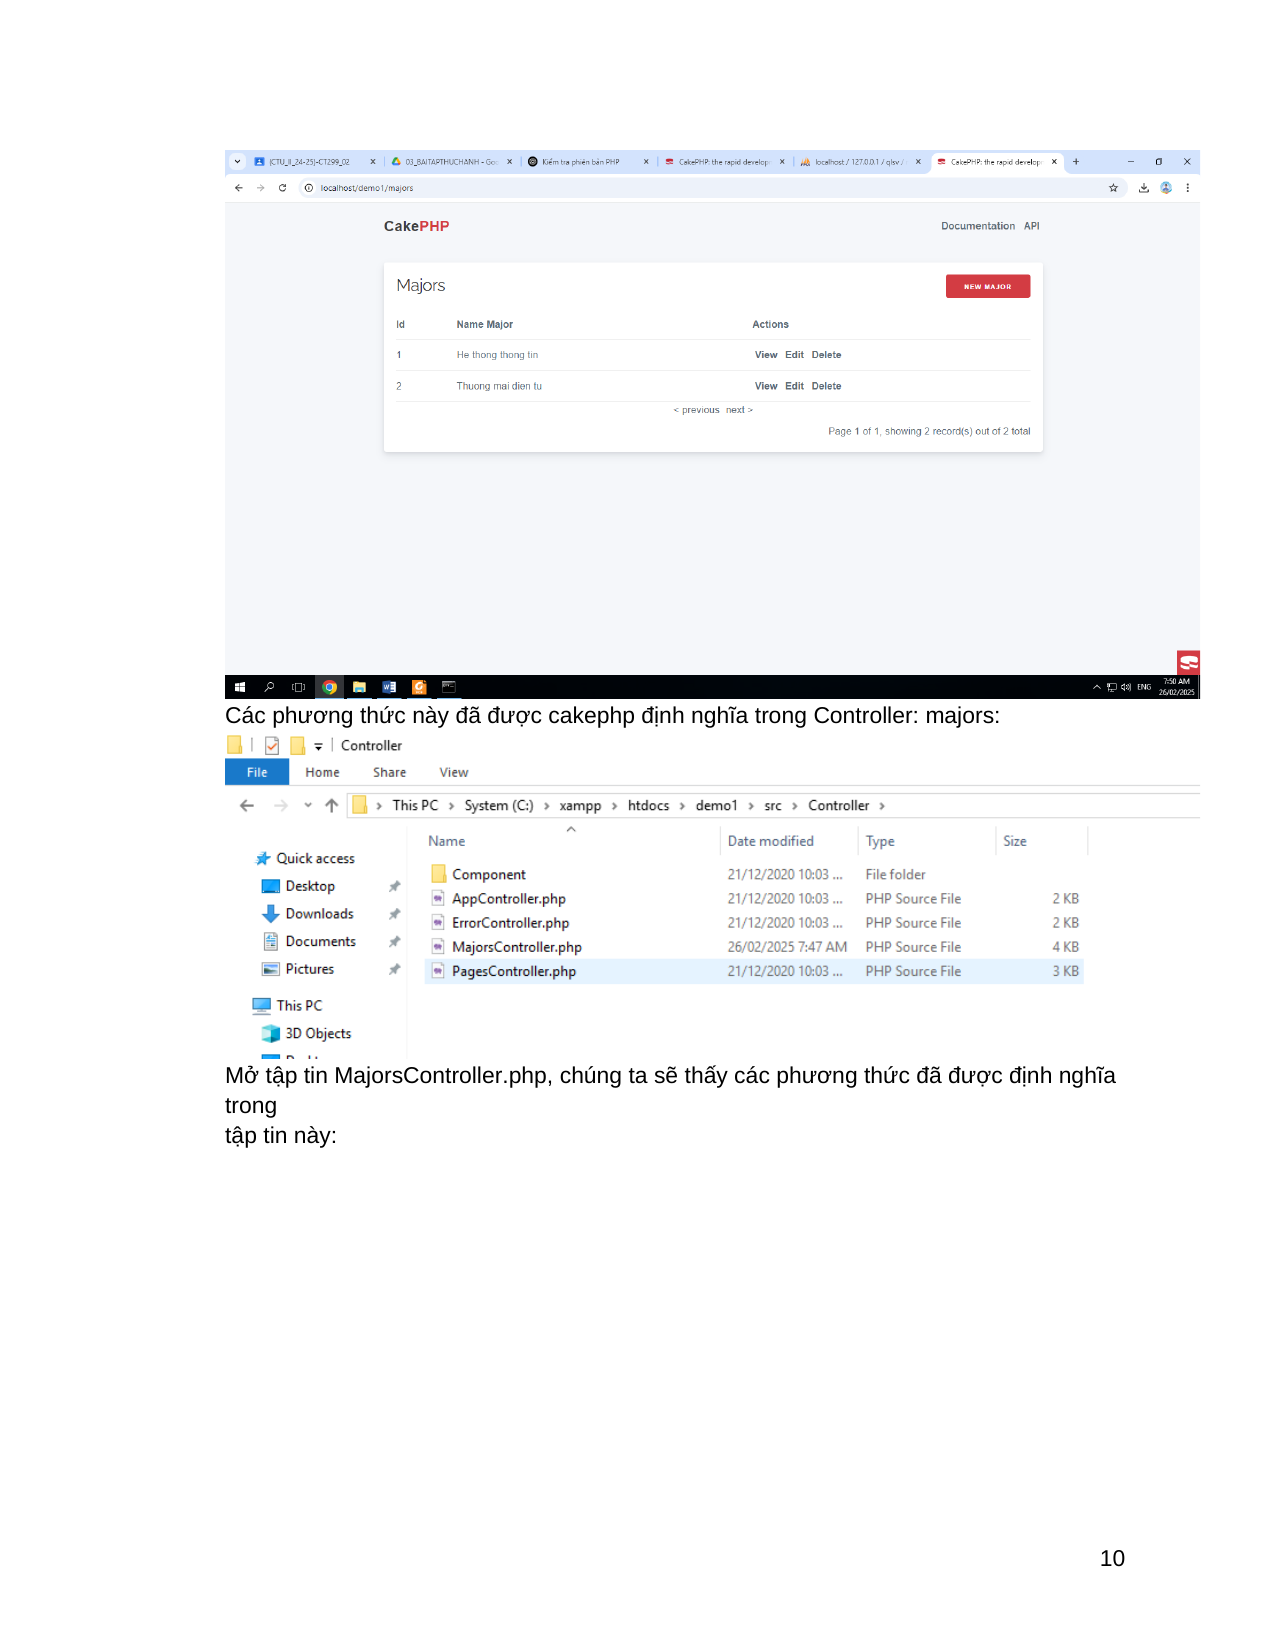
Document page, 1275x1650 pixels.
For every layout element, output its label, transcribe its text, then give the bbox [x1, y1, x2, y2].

picture [225, 732, 1200, 1059]
text Mở tập tin MajorsController.php, chúng ta sẽ thấy các phương thức đã được định nghĩa trong tập tin này: [225, 1062, 1125, 1149]
picture [225, 150, 1200, 699]
text Các phương thức này đã được cakephp định nghĩa trong Controller: majors: [225, 699, 1125, 732]
